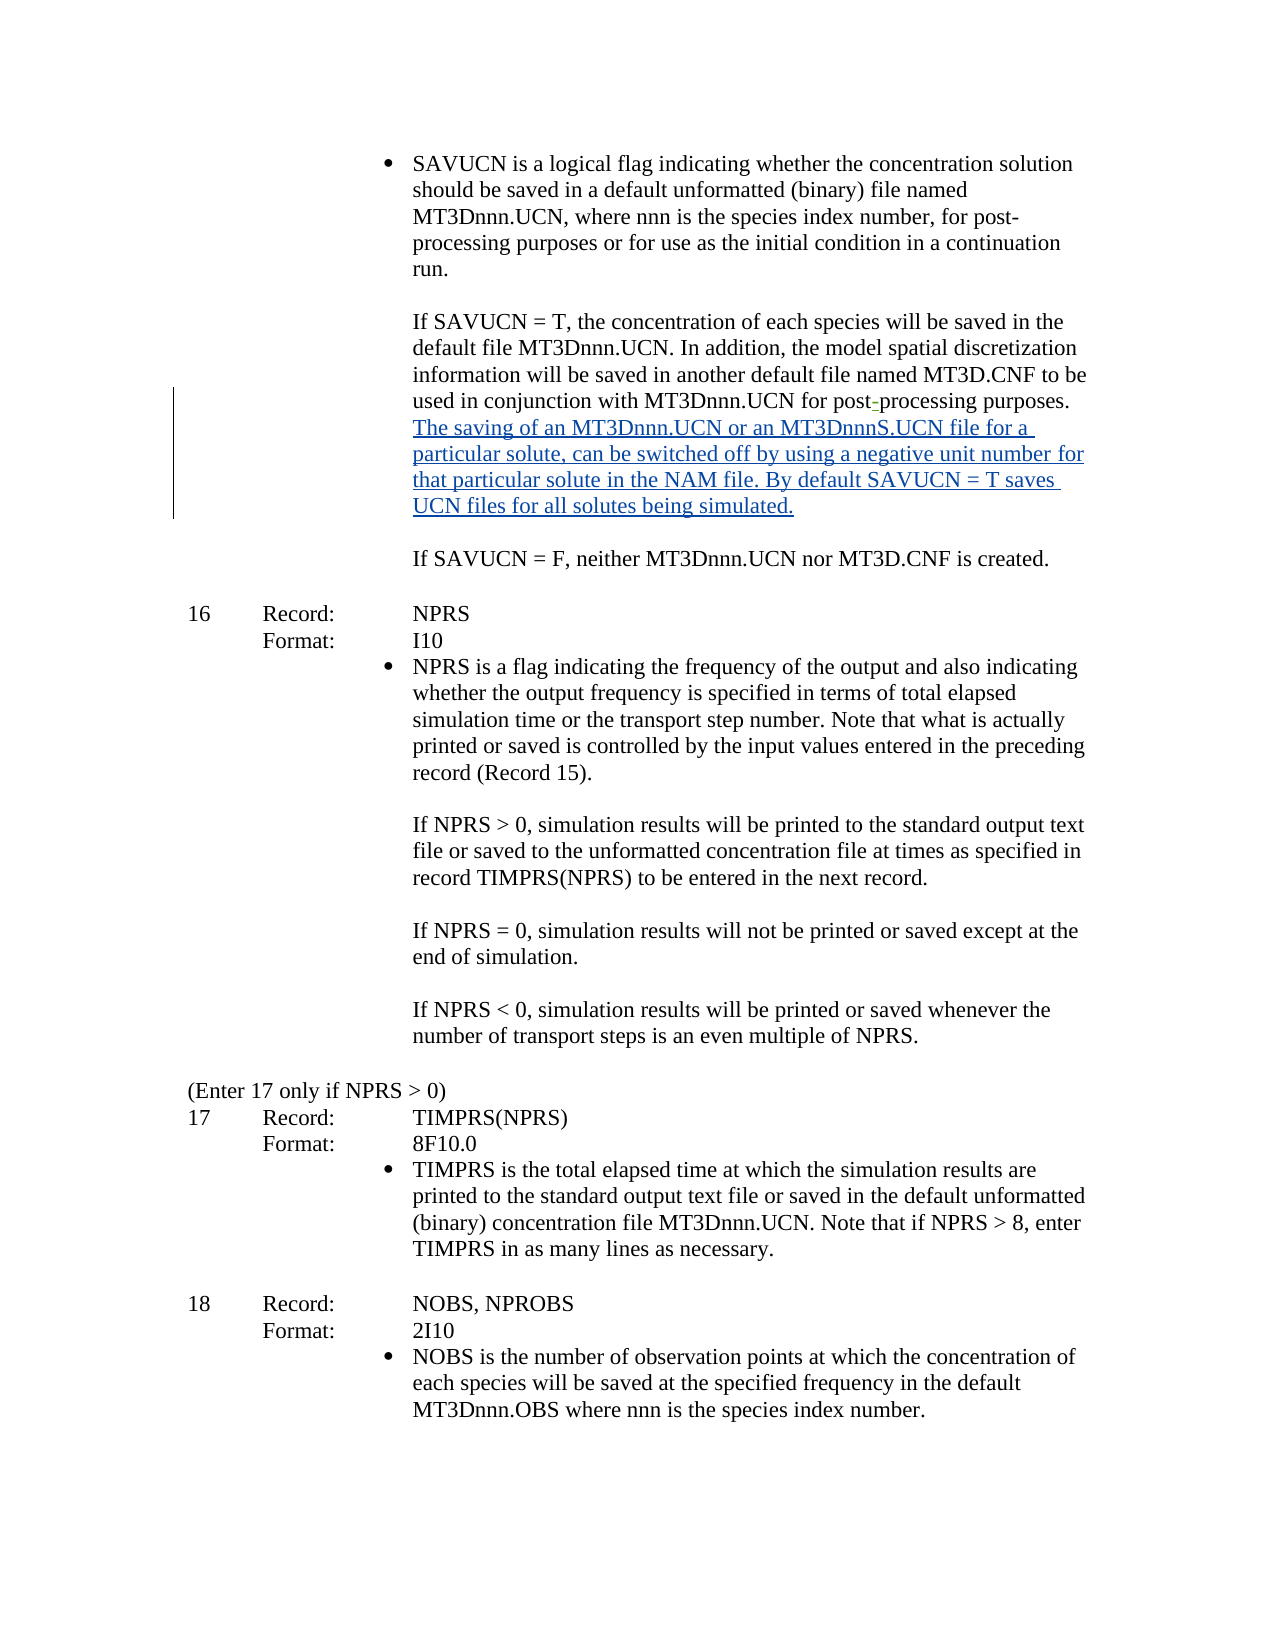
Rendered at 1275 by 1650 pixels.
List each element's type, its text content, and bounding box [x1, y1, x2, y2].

text Format: I10 [187, 627, 1087, 653]
text 17 Record: TIMPRS(NPRS) [187, 1103, 1087, 1130]
list NPRS is a flag indicating the frequency of the output and also indicating whether the output frequency is specified in terms of total elapsed simulation time or the transport step number. Note that what is actually printed or saved is controlled by the input values entered in the preceding record (Record 15). [384, 653, 1087, 785]
text (Enter 17 only if NPRS > 0) [187, 1077, 1087, 1103]
text If NPRS > 0, simulation results will be printed to the standard output text file or saved to the unformatted concentration file at times as specified in record TIMPRS(NPRS) to be entered in the next record. [412, 811, 1087, 890]
text If NPRS = 0, simulation results will not be printed or saved except at the end of simulation. [412, 917, 1087, 969]
text Format: 2I10 [187, 1317, 1087, 1343]
text 16 Record: NPRS [187, 600, 1087, 627]
text Format: 8F10.0 [187, 1130, 1087, 1156]
list TIMPRS is the total elapsed time at which the simulation results are printed to the standard output text file or saved in the default unformatted (binary) concentration file MT3Dnnn.UCN. Note that if NPRS > 8, enter TIMPRS in as many lines as necessary. [384, 1156, 1087, 1262]
text If NPRS < 0, simulation results will be printed or saved whenever the number of transport steps is an even multiple of NPRS. [412, 996, 1087, 1048]
text 18 Record: NOBS, NPROBS [187, 1290, 1087, 1317]
text If SAVUCN = F, neither MT3Dnnn.UCN nor MT3D.CNF is created. [412, 545, 1087, 572]
